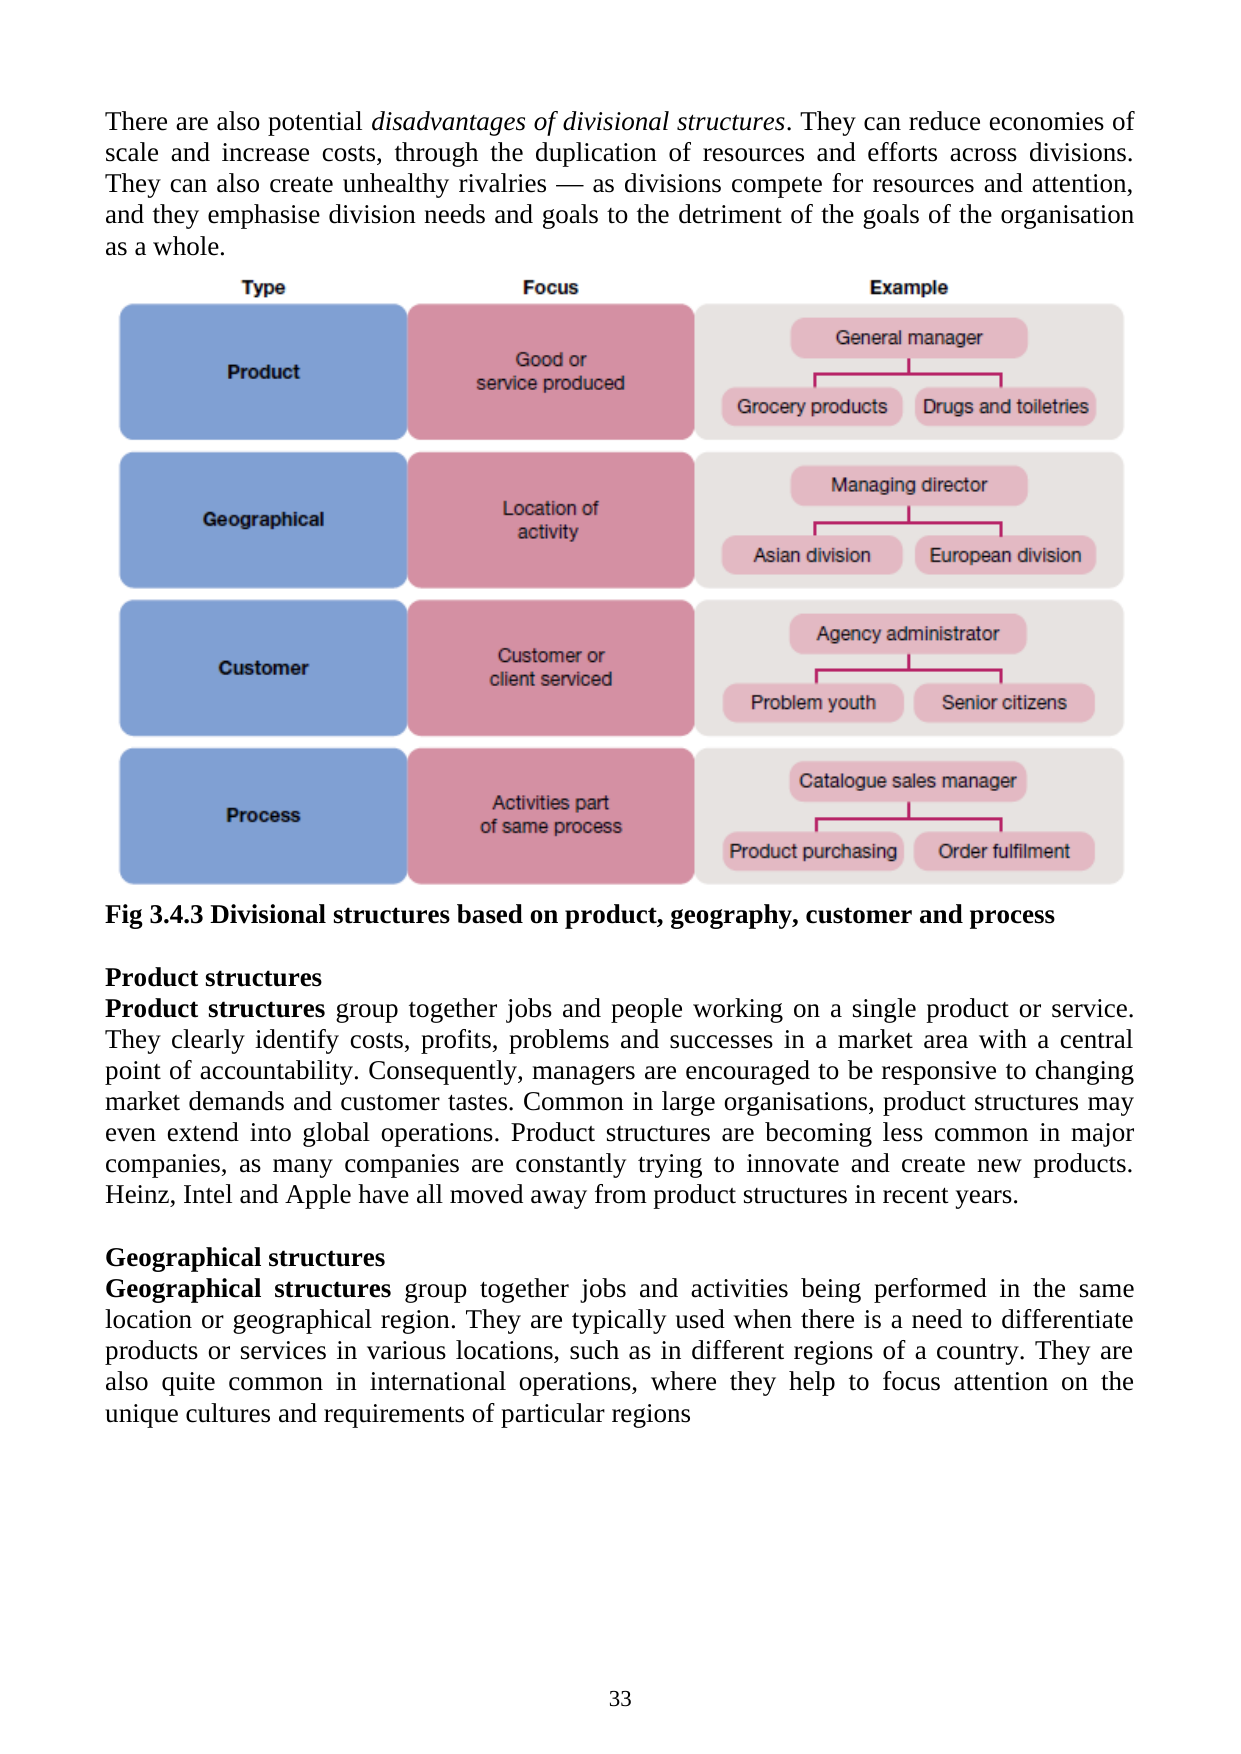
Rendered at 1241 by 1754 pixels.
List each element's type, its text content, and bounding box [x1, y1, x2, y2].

text Fig 3.4.3 Divisional structures based on product, geography, customer and process [105, 899, 1135, 929]
picture [105, 260, 1163, 899]
text Product structures group together jobs and people working on a single product or service. They clearly identify costs, profits, problems and successes in a market area with a central point of accountability. Consequently, managers are encouraged to be responsive to changing market demands and customer tastes. Common in large organisations, product structures may even extend into global operations. Product structures are becoming less common in major companies, as many companies are constantly trying to innovate and create new products. Heinz, Intel and Apple have all moved away from product structures in recent years. [105, 992, 1135, 1210]
text Product structures [105, 961, 1135, 992]
text Geographical structures [105, 1241, 1135, 1272]
text There are also potential disadvantages of divisional structures. They can reduce economies of scale and increase costs, through the duplication of resources and efforts across divisions. They can also create unhealthy rivalries — as divisions compete for resources and attention, and they emphasise division needs and goals to the detriment of the goals of the organisation as a whole. [105, 105, 1135, 260]
text Geographical structures group together jobs and activities being performed in the same location or geographical region. They are typically used when there is a need to differentiate products or services in various locations, such as in different regions of a country. They are also quite common in international operations, where they help to focus attention on the unique cultures and requirements of particular regions [105, 1272, 1135, 1428]
